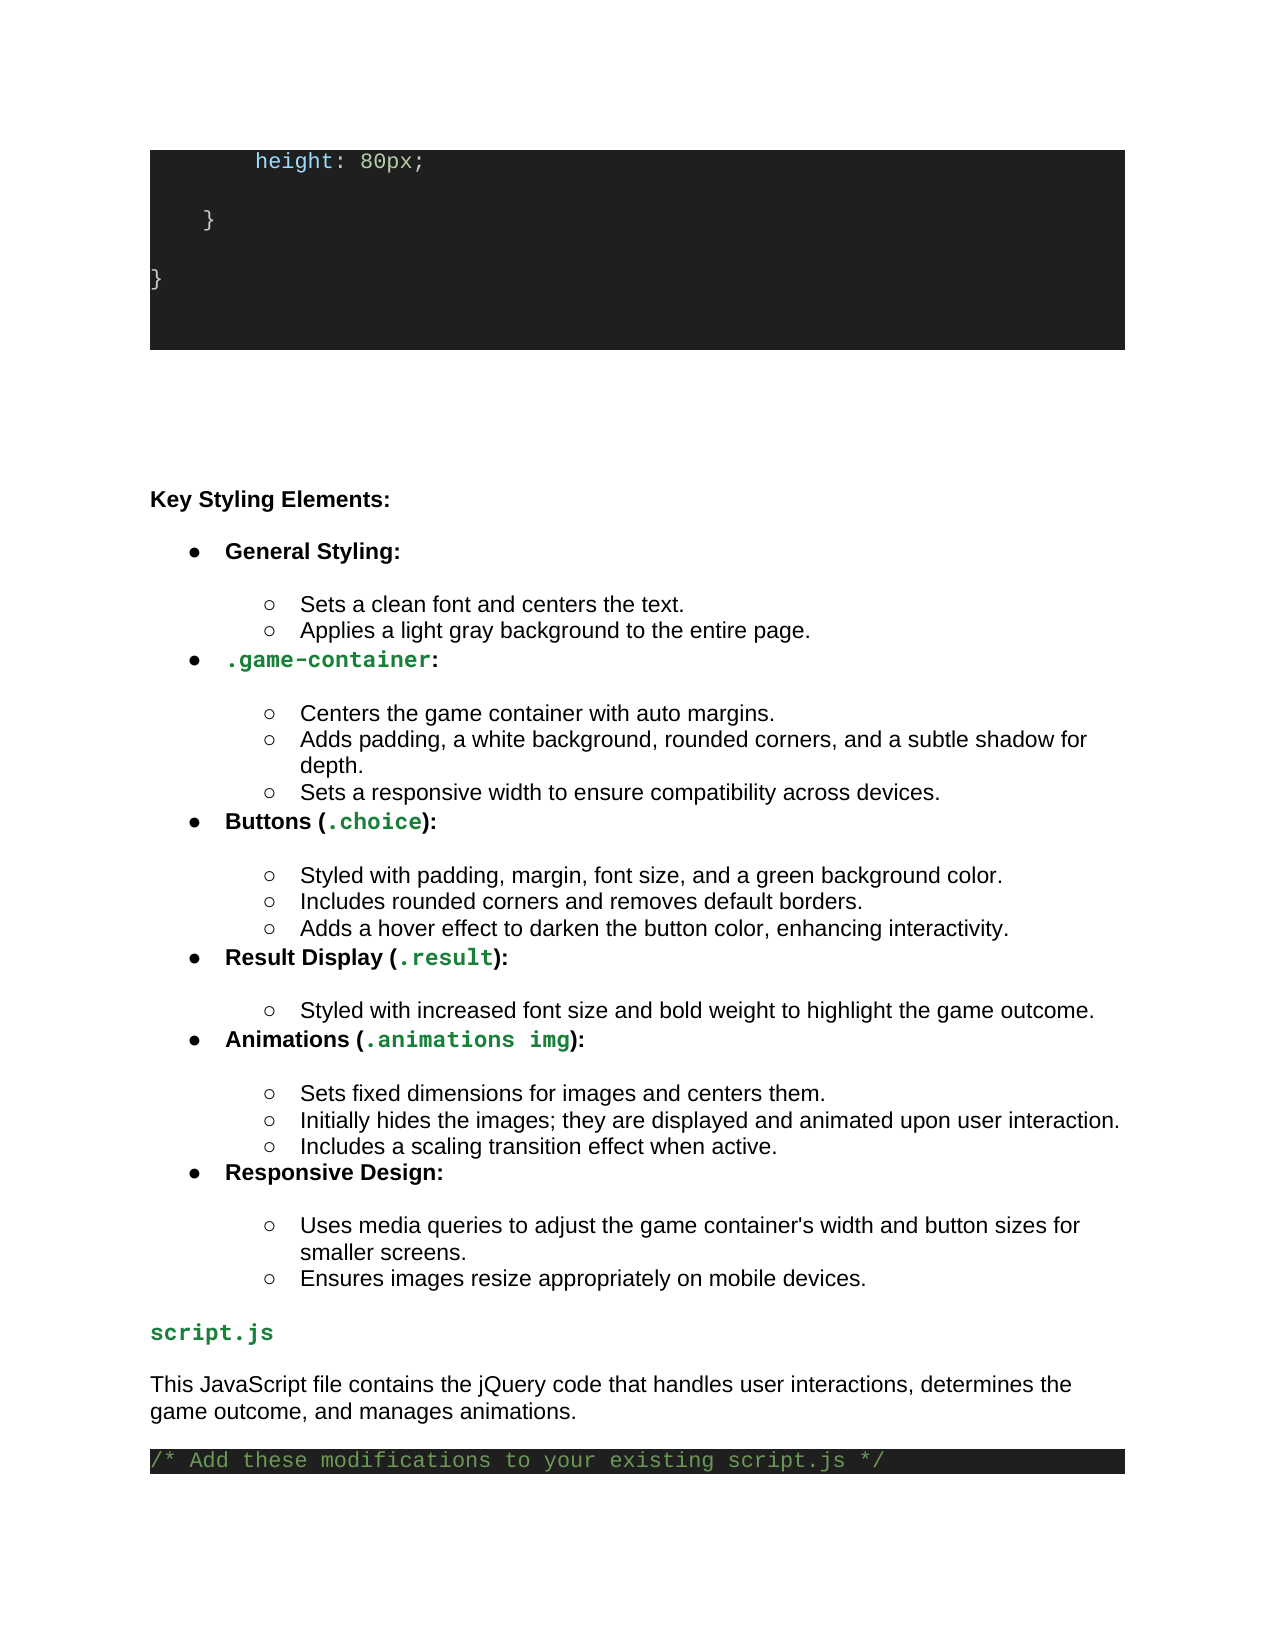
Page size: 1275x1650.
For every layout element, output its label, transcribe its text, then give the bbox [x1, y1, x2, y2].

list .game-container: [187, 643, 1125, 700]
list Result Display (.result): [187, 941, 1125, 997]
list Animations (.animations img): [187, 1024, 1125, 1080]
list Uses media queries to adjust the game container's width and button sizes for smaller screens. [262, 1212, 1125, 1265]
list Styled with increased font size and bold weight to highlight the game outcome. [262, 997, 1125, 1024]
text height: 80px; [150, 150, 1125, 175]
list Adds a hover effect to darken the button color, enhancing interactivity. [262, 914, 1125, 941]
list Buttons (.choice): [187, 805, 1125, 862]
list Centers the game container with auto margins. [262, 700, 1125, 726]
list Adds padding, a white background, rounded corners, and a subtle shadow for depth. [262, 726, 1125, 779]
list General Styling: [187, 538, 1125, 591]
list Sets a clean font and centers the text. [262, 591, 1125, 617]
text Key Styling Elements: [150, 486, 1125, 513]
list Includes rounded corners and removes default borders. [262, 888, 1125, 914]
list Styled with padding, margin, font size, and a green background color. [262, 862, 1125, 888]
list Initially hides the images; they are displayed and animated upon user interaction. [262, 1107, 1125, 1133]
list Responsive Design: [187, 1159, 1125, 1212]
text /* Add these modifications to your existing script.js */ [150, 1449, 1125, 1474]
list Sets fixed dimensions for images and centers them. [262, 1080, 1125, 1107]
list Includes a scaling transition effect when active. [262, 1133, 1125, 1159]
list Applies a light gray background to the entire page. [262, 617, 1125, 643]
text This JavaScript file contains the jQuery code that handles user interactions, determines the game outcome, and manages animations. [150, 1371, 1125, 1424]
list Ensures images resize appropriately on mobile devices. [262, 1265, 1125, 1291]
text } [150, 267, 1125, 292]
text } [150, 208, 1125, 233]
subtitle script.js [150, 1316, 1125, 1346]
list Sets a responsive width to ensure compatibility across devices. [262, 779, 1125, 805]
